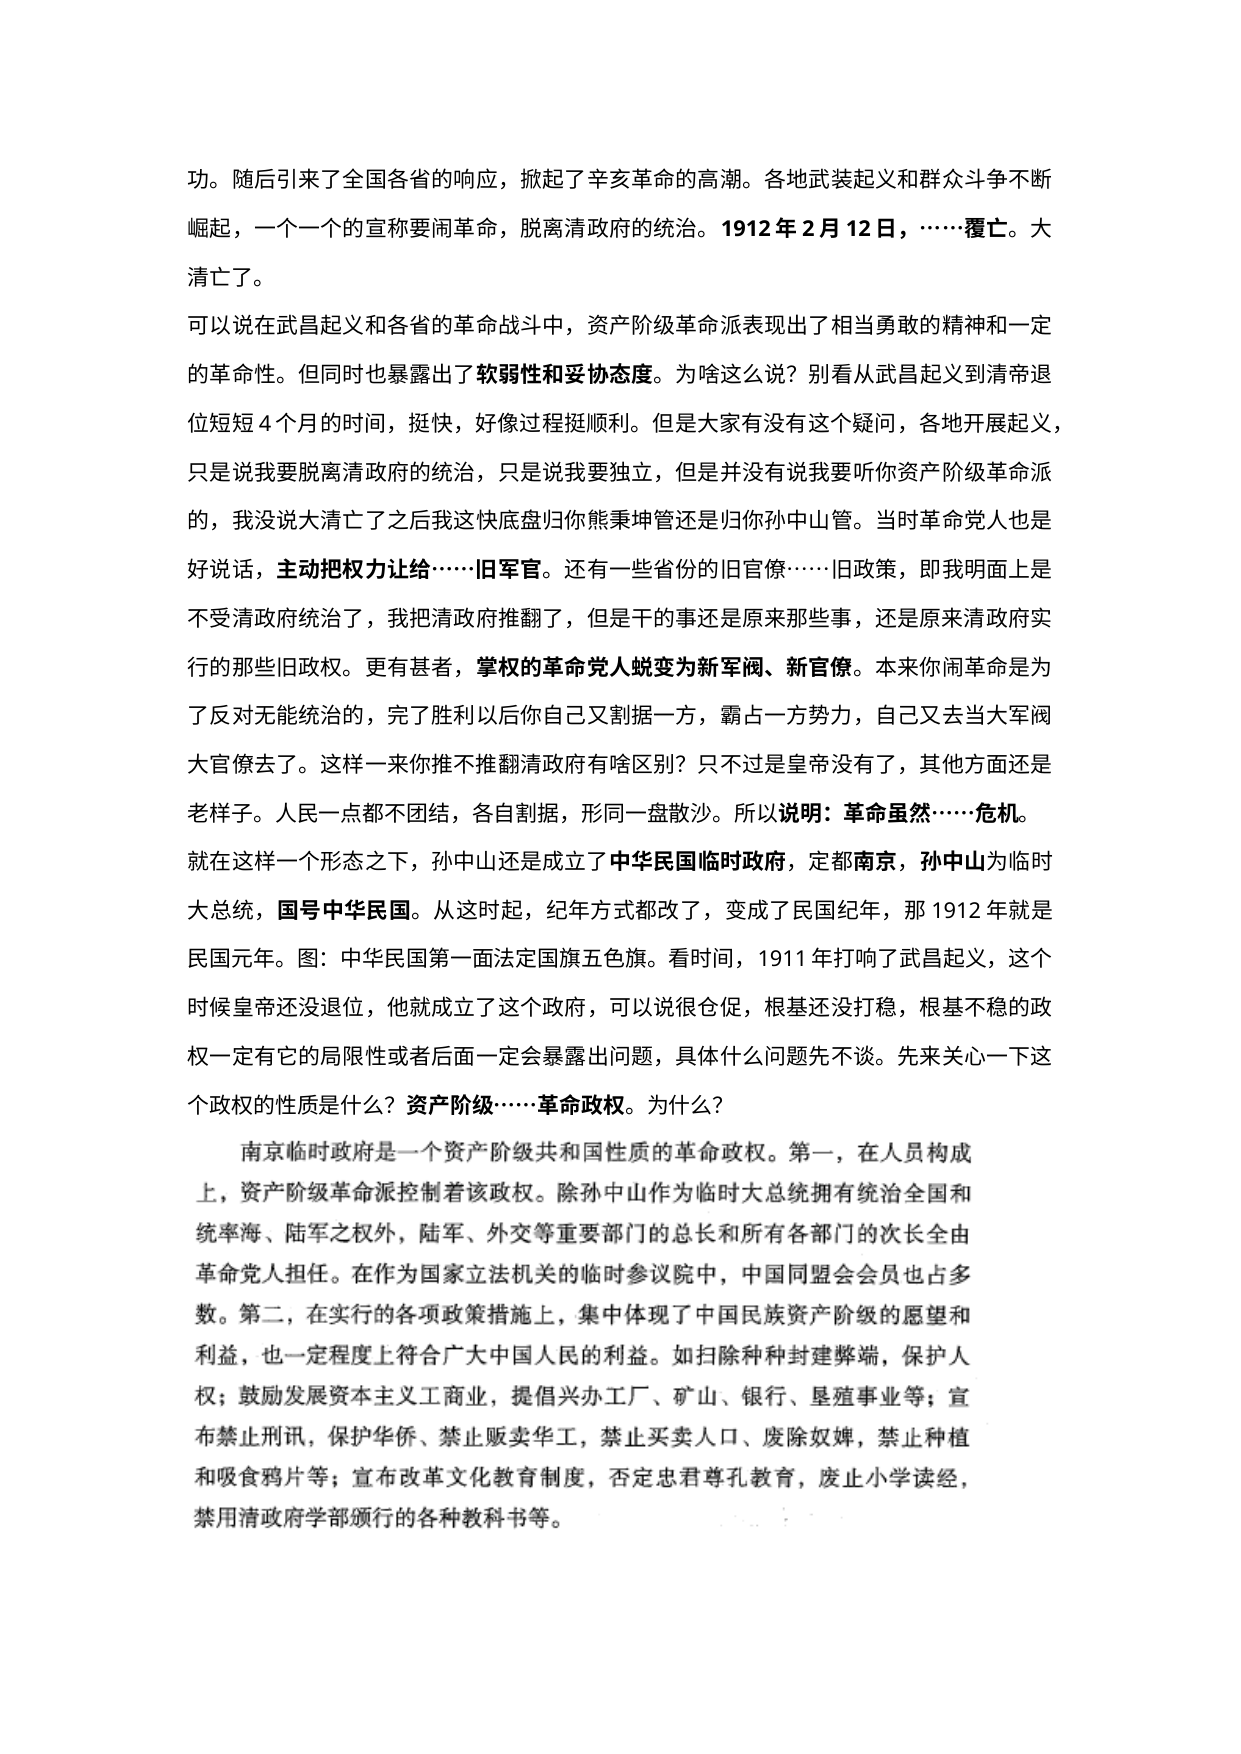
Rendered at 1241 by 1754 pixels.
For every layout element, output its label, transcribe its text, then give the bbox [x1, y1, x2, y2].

text 就在这样一个形态之下，孙中山还是成立了中华民国临时政府，定都南京，孙中山为临时大总统，国号中华民国。从这时起，纪年方式都改了，变成了民国纪年，那1912年就是民国元年。图：中华民国第一面法定国旗五色旗。看时间，1911年打响了武昌起义，这个时候皇帝还没退位，他就成立了这个政府，可以说很仓促，根基还没打稳，根基不稳的政权一定有它的局限性或者后面一定会暴露出问题，具体什么问题先不谈。先来关心一下这个政权的性质是什么？资产阶级……革命政权。为什么？ [187, 844, 1053, 1120]
text 可以说在武昌起义和各省的革命战斗中，资产阶级革命派表现出了相当勇敢的精神和一定的革命性。但同时也暴露出了软弱性和妥协态度。为啥这么说？别看从武昌起义到清帝退位短短4个月的时间，挺快，好像过程挺顺利。但是大家有没有这个疑问，各地开展起义，只是说我要脱离清政府的统治，只是说我要独立，但是并没有说我要听你资产阶级革命派的，我没说大清亡了之后我这快底盘归你熊秉坤管还是归你孙中山管。当时革命党人也是好说话，主动把权力让给……旧军官。还有一些省份的旧官僚……旧政策，即我明面上是不受清政府统治了，我把清政府推翻了，但是干的事还是原来那些事，还是原来清政府实行的那些旧政权。更有甚者，掌权的革命党人蜕变为新军阀、新官僚。本来你闹革命是为了反对无能统治的，完了胜利以后你自己又割据一方，霸占一方势力，自己又去当大军阀、大官僚去了。这样一来你推不推翻清政府有啥区别？只不过是皇帝没有了，其他方面还是老样子。人民一点都不团结，各自割据，形同一盘散沙。所以说明：革命虽然……危机。 [187, 308, 1053, 828]
picture [187, 1135, 993, 1536]
